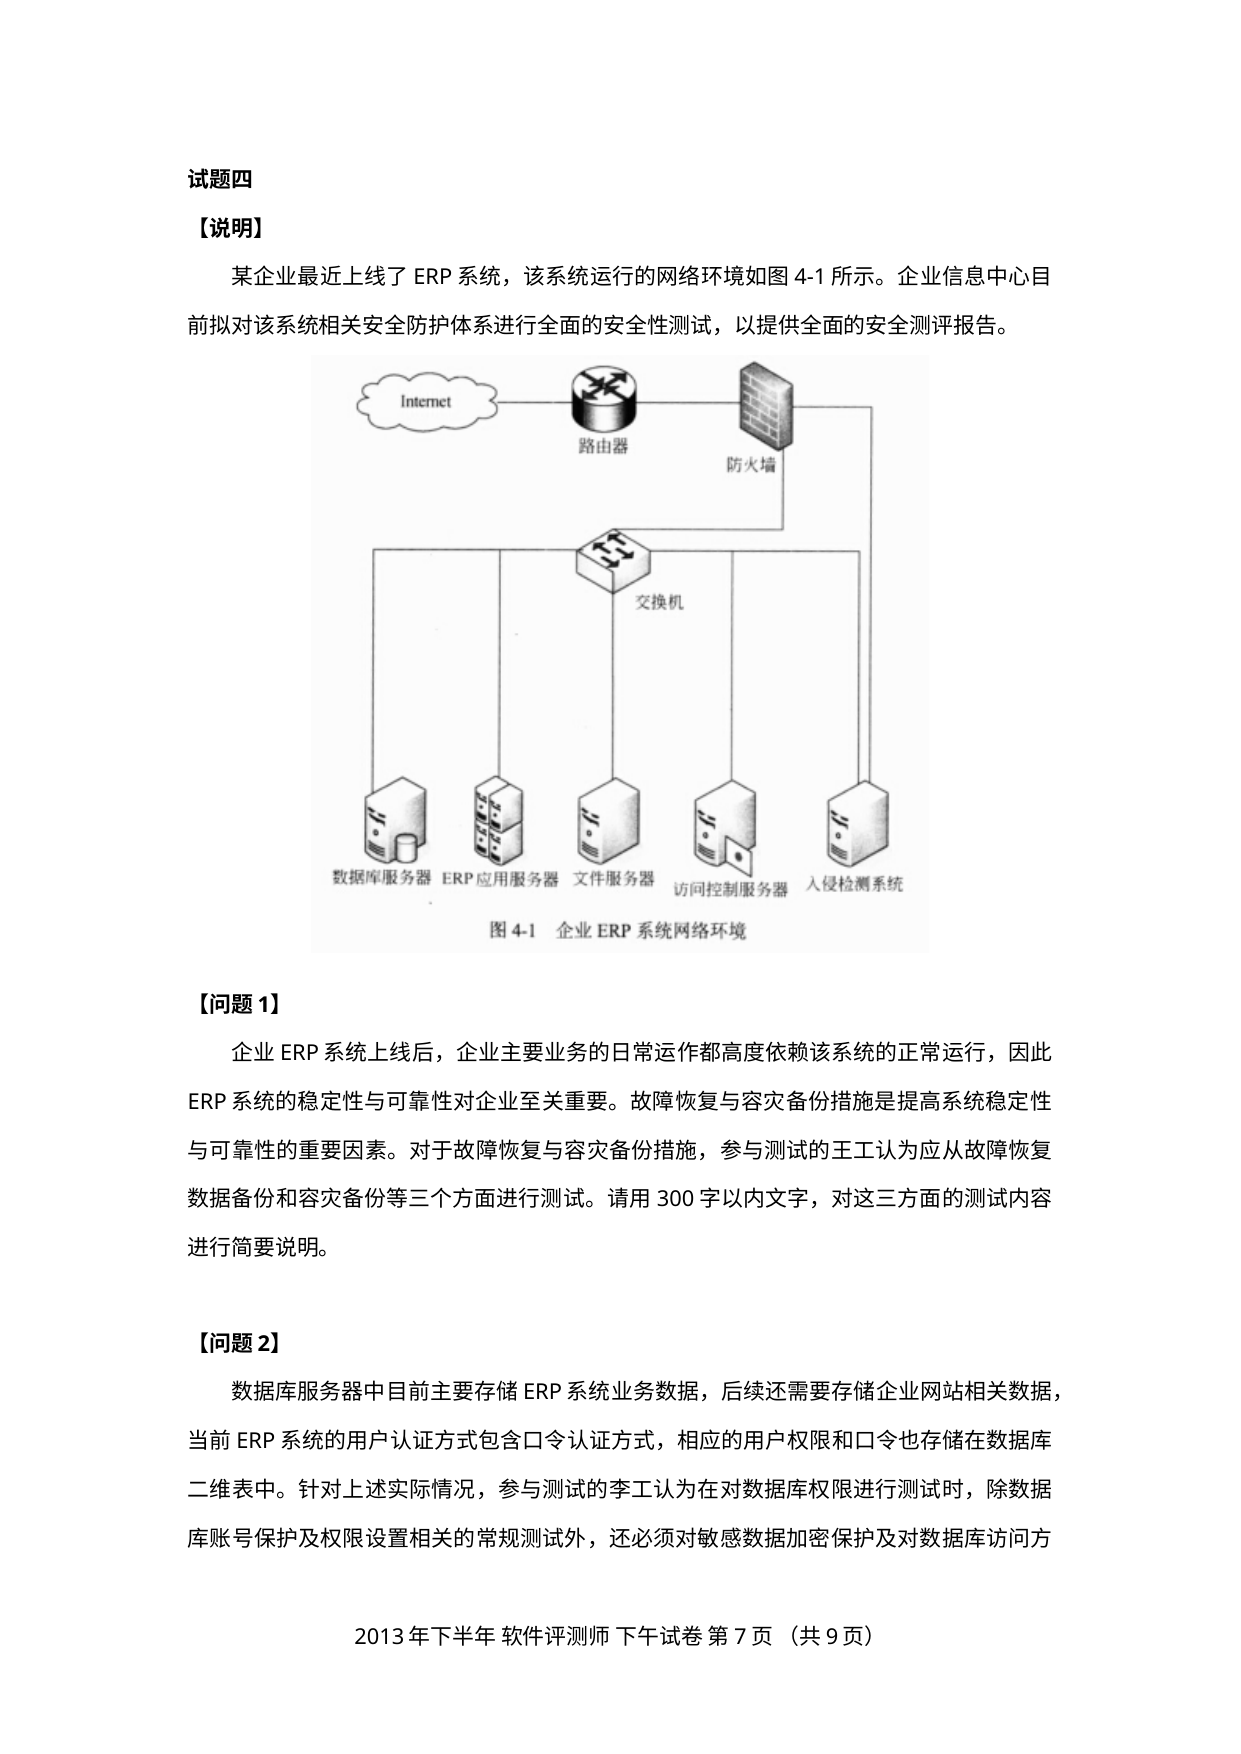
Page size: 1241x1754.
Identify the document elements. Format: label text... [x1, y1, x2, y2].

text 企业ERP系统上线后，企业主要业务的日常运作都高度依赖该系统的正常运行，因此ERP系统的稳定性与可靠性对企业至关重要。故障恢复与容灾备份措施是提高系统稳定性与可靠性的重要因素。对于故障恢复与容灾备份措施，参与测试的王工认为应从故障恢复、数据备份和容灾备份等三个方面进行测试。请用300字以内文字，对这三方面的测试内容进行简要说明。 [187, 1035, 1053, 1262]
text 【问题1】 [187, 987, 1053, 1019]
text 试题四 [187, 162, 1053, 194]
text 某企业最近上线了ERP系统，该系统运行的网络环境如图4-1所示。企业信息中心目前拟对该系统相关安全防护体系进行全面的安全性测试，以提供全面的安全测评报告。 [187, 259, 1053, 340]
text 【说明】 [187, 210, 1053, 243]
picture [311, 355, 930, 953]
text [187, 1374, 1053, 1553]
text 【问题2】 [187, 1326, 1053, 1358]
